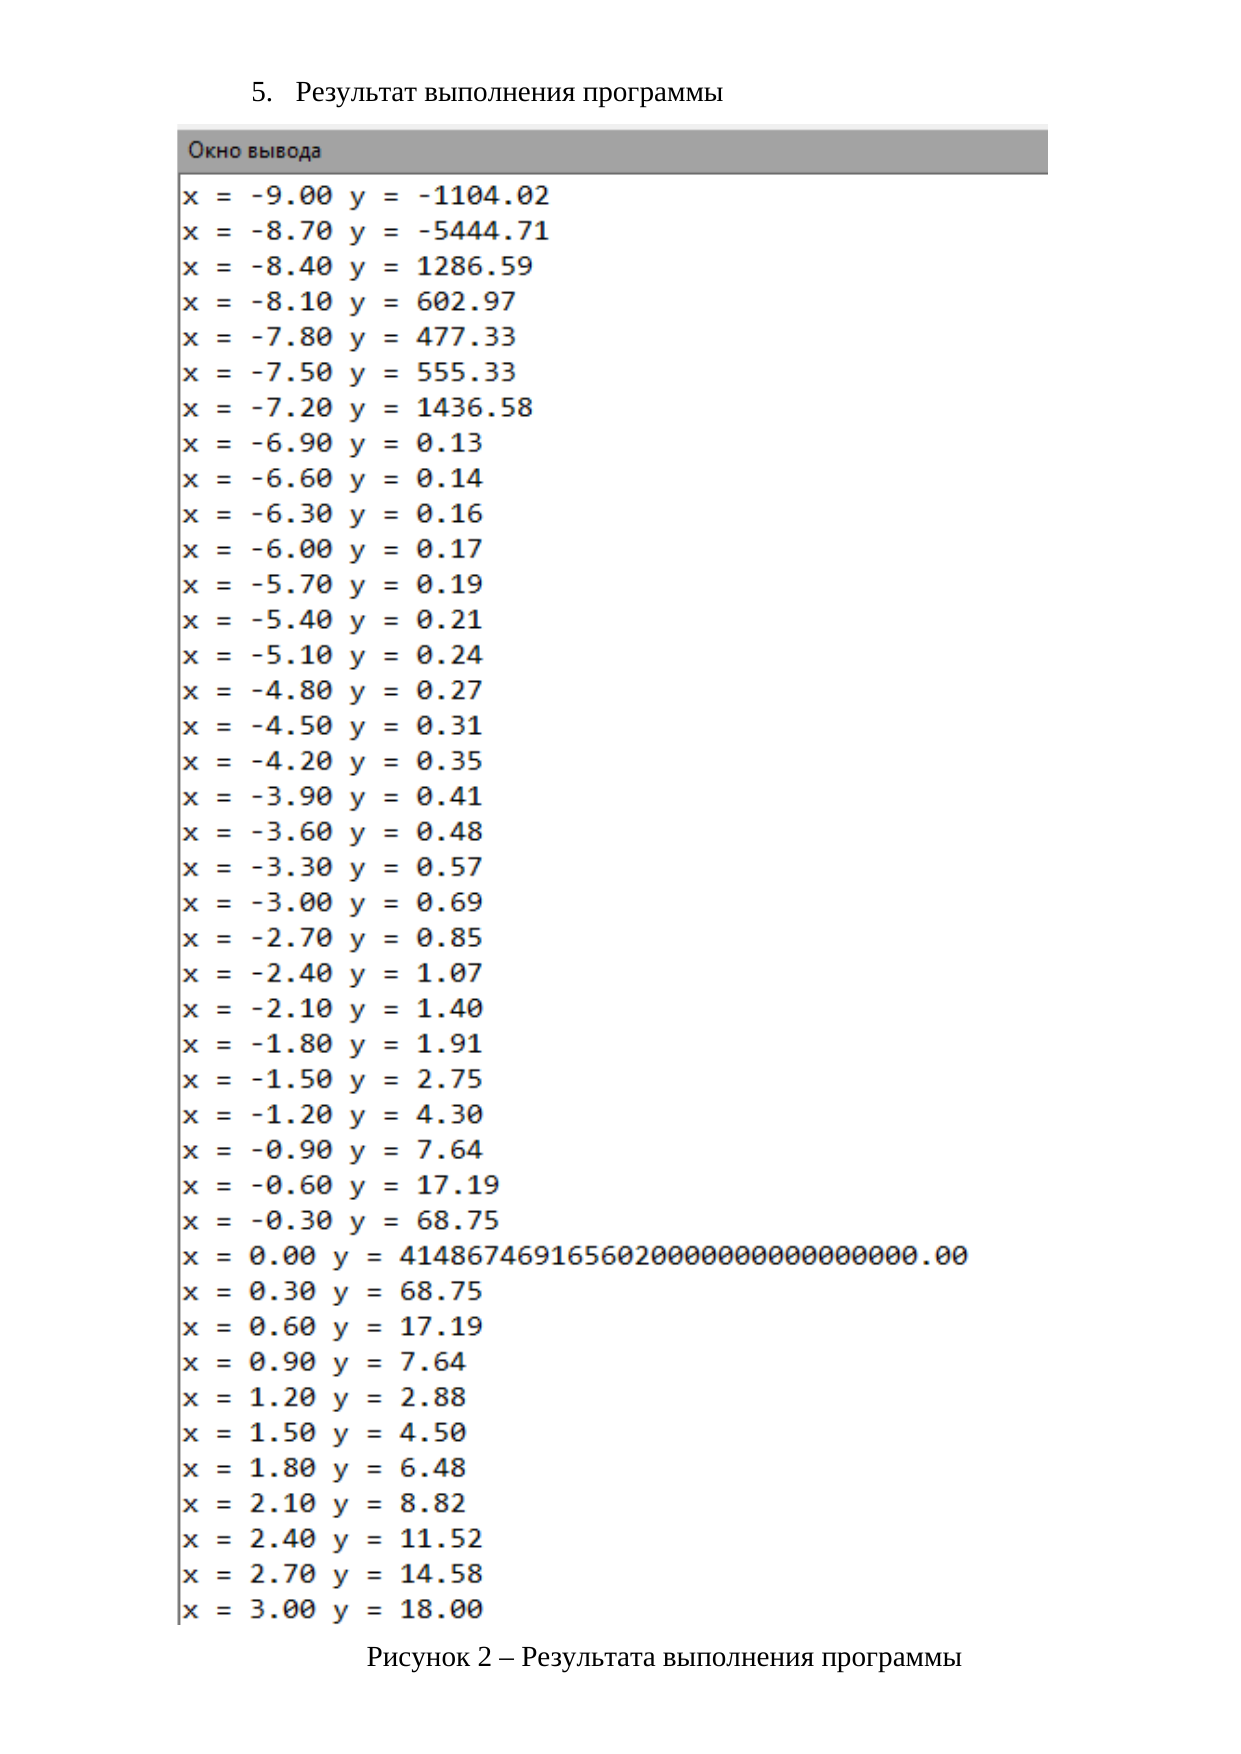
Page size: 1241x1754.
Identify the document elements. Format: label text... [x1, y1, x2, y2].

list Результат выполнения программы [177, 74, 1152, 107]
text Рисунок 2 – Результата выполнения программы [177, 1639, 1152, 1673]
picture [177, 124, 1048, 1625]
